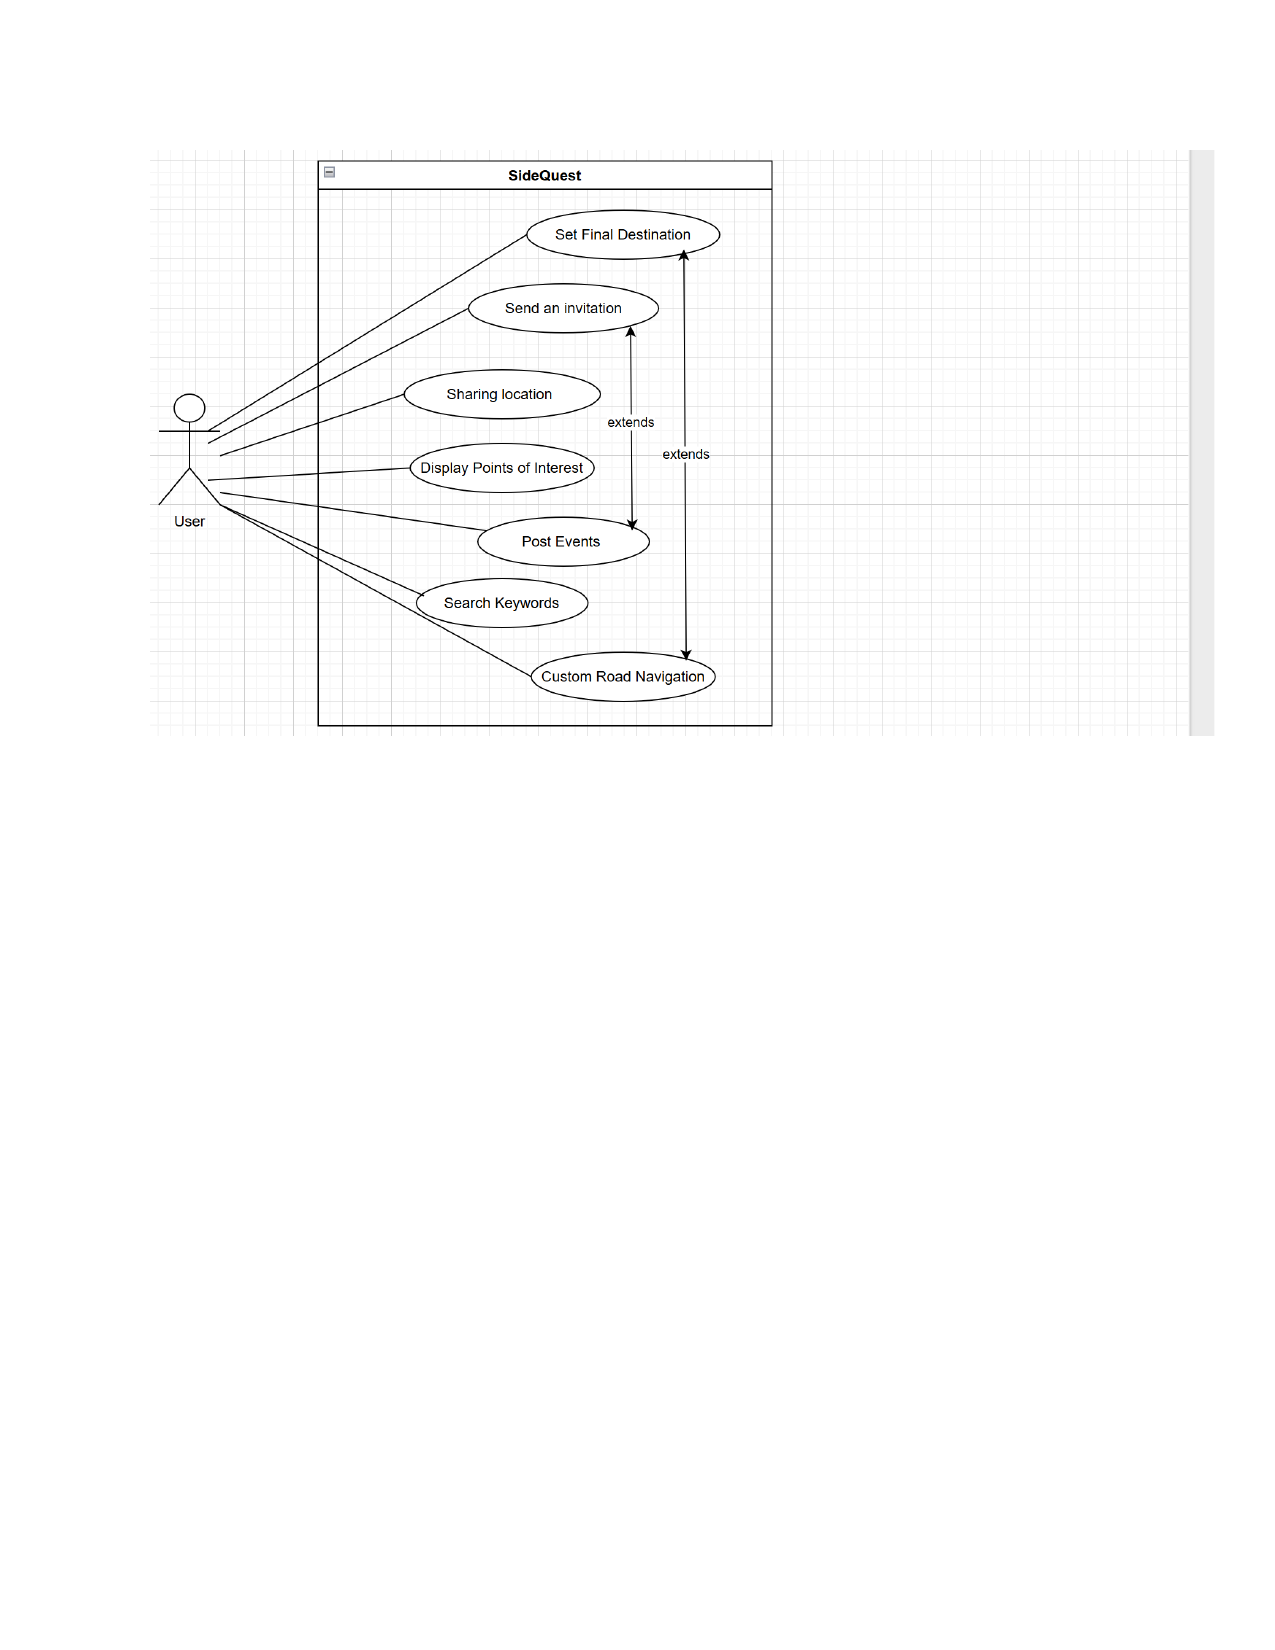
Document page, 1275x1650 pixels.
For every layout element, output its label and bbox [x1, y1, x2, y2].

picture [150, 150, 1215, 736]
